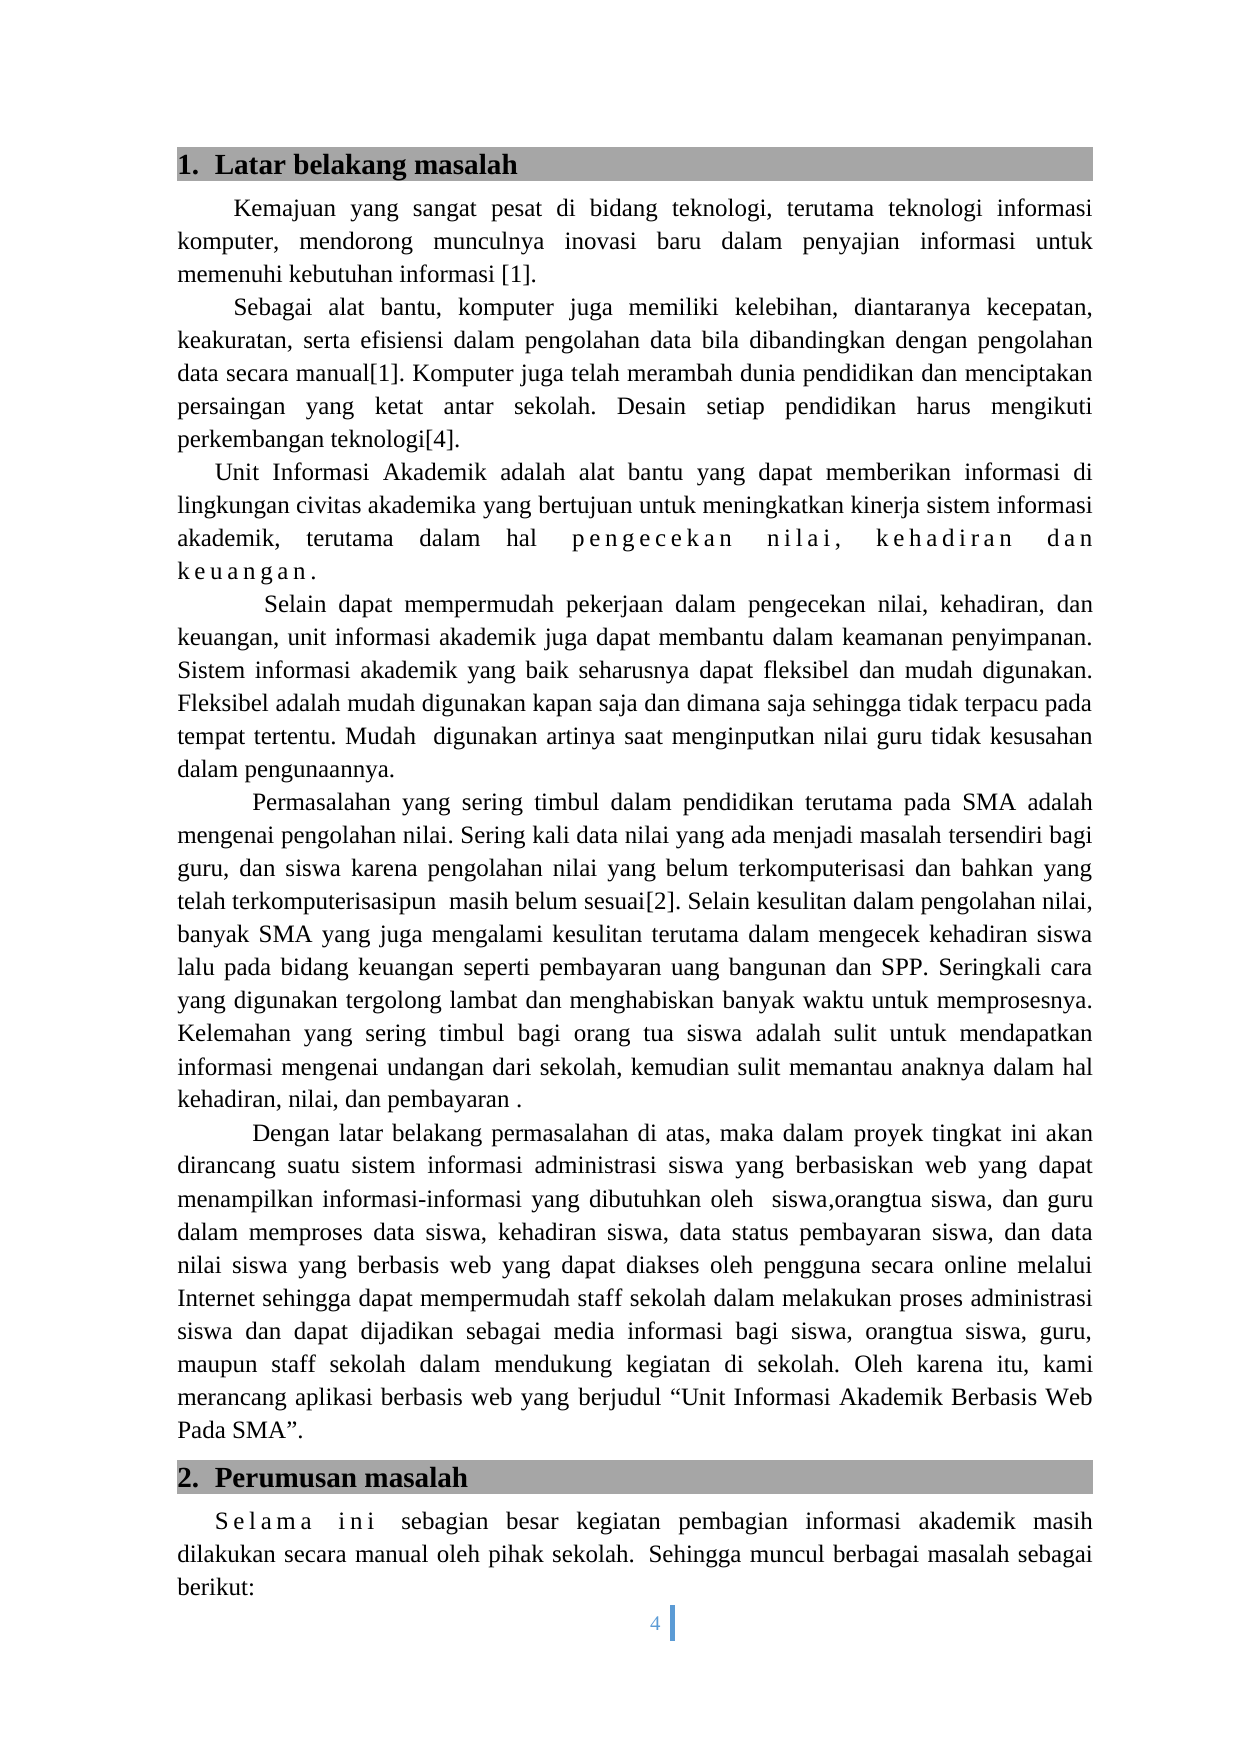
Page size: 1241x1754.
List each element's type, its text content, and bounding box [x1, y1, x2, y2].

subtitle Latar belakang masalah [177, 147, 1093, 181]
text Kemajuan yang sangat pesat di bidang teknologi, terutama teknologi informasi komputer, mendorong munculnya inovasi baru dalam penyajian informasi untuk memenuhi kebutuhan informasi [1]. [177, 193, 1093, 288]
text Selama ini sebagian besar kegiatan pembagian informasi akademik masih dilakukan secara manual oleh pihak sekolah. Sehingga muncul berbagai masalah sebagai berikut: [177, 1506, 1093, 1601]
text Selain dapat mempermudah pekerjaan dalam pengecekan nilai, kehadiran, dan keuangan, unit informasi akademik juga dapat membantu dalam keamanan penyimpanan. Sistem informasi akademik yang baik seharusnya dapat fleksibel dan mudah digunakan. Fleksibel adalah mudah digunakan kapan saja dan dimana saja sehingga tidak terpacu pada tempat tertentu. Mudah digunakan artinya saat menginputkan nilai guru tidak kesusahan dalam pengunaannya. [177, 589, 1093, 783]
text Permasalahan yang sering timbul dalam pendidikan terutama pada SMA adalah mengenai pengolahan nilai. Sering kali data nilai yang ada menjadi masalah tersendiri bagi guru, dan siswa karena pengolahan nilai yang belum terkomputerisasi dan bahkan yang telah terkomputerisasipun masih belum sesuai[2]. Selain kesulitan dalam pengolahan nilai, banyak SMA yang juga mengalami kesulitan terutama dalam mengecek kehadiran siswa lalu pada bidang keuangan seperti pembayaran uang bangunan dan SPP. Seringkali cara yang digunakan tergolong lambat dan menghabiskan banyak waktu untuk memprosesnya. Kelemahan yang sering timbul bagi orang tua siswa adalah sulit untuk mendapatkan informasi mengenai undangan dari sekolah, kemudian sulit memantau anaknya dalam hal kehadiran, nilai, dan pembayaran . [177, 787, 1093, 1113]
text Dengan latar belakang permasalahan di atas, maka dalam proyek tingkat ini akan dirancang suatu sistem informasi administrasi siswa yang berbasiskan web yang dapat menampilkan informasi-informasi yang dibutuhkan oleh siswa,orangtua siswa, dan guru dalam memproses data siswa, kehadiran siswa, data status pembayaran siswa, dan data nilai siswa yang berbasis web yang dapat diakses oleh pengguna secara online melalui Internet sehingga dapat mempermudah staff sekolah dalam melakukan proses administrasi siswa dan dapat dijadikan sebagai media informasi bagi siswa, orangtua siswa, guru, maupun staff sekolah dalam mendukung kegiatan di sekolah. Oleh karena itu, kami merancang aplikasi berbasis web yang berjudul “Unit Informasi Akademik Berbasis Web Pada SMA”. [177, 1118, 1093, 1443]
text Sebagai alat bantu, komputer juga memiliki kelebihan, diantaranya kecepatan, keakuratan, serta efisiensi dalam pengolahan data bila dibandingkan dengan pengolahan data secara manual[1]. Komputer juga telah merambah dunia pendidikan dan menciptakan persaingan yang ketat antar sekolah. Desain setiap pendidikan harus mengikuti perkembangan teknologi[4]. [177, 292, 1093, 453]
text Unit Informasi Akademik adalah alat bantu yang dapat memberikan informasi di lingkungan civitas akademika yang bertujuan untuk meningkatkan kinerja sistem informasi akademik, terutama dalam hal pengecekan nilai, kehadiran dan keuangan. [177, 457, 1093, 585]
subtitle Perumusan masalah [177, 1460, 1093, 1494]
